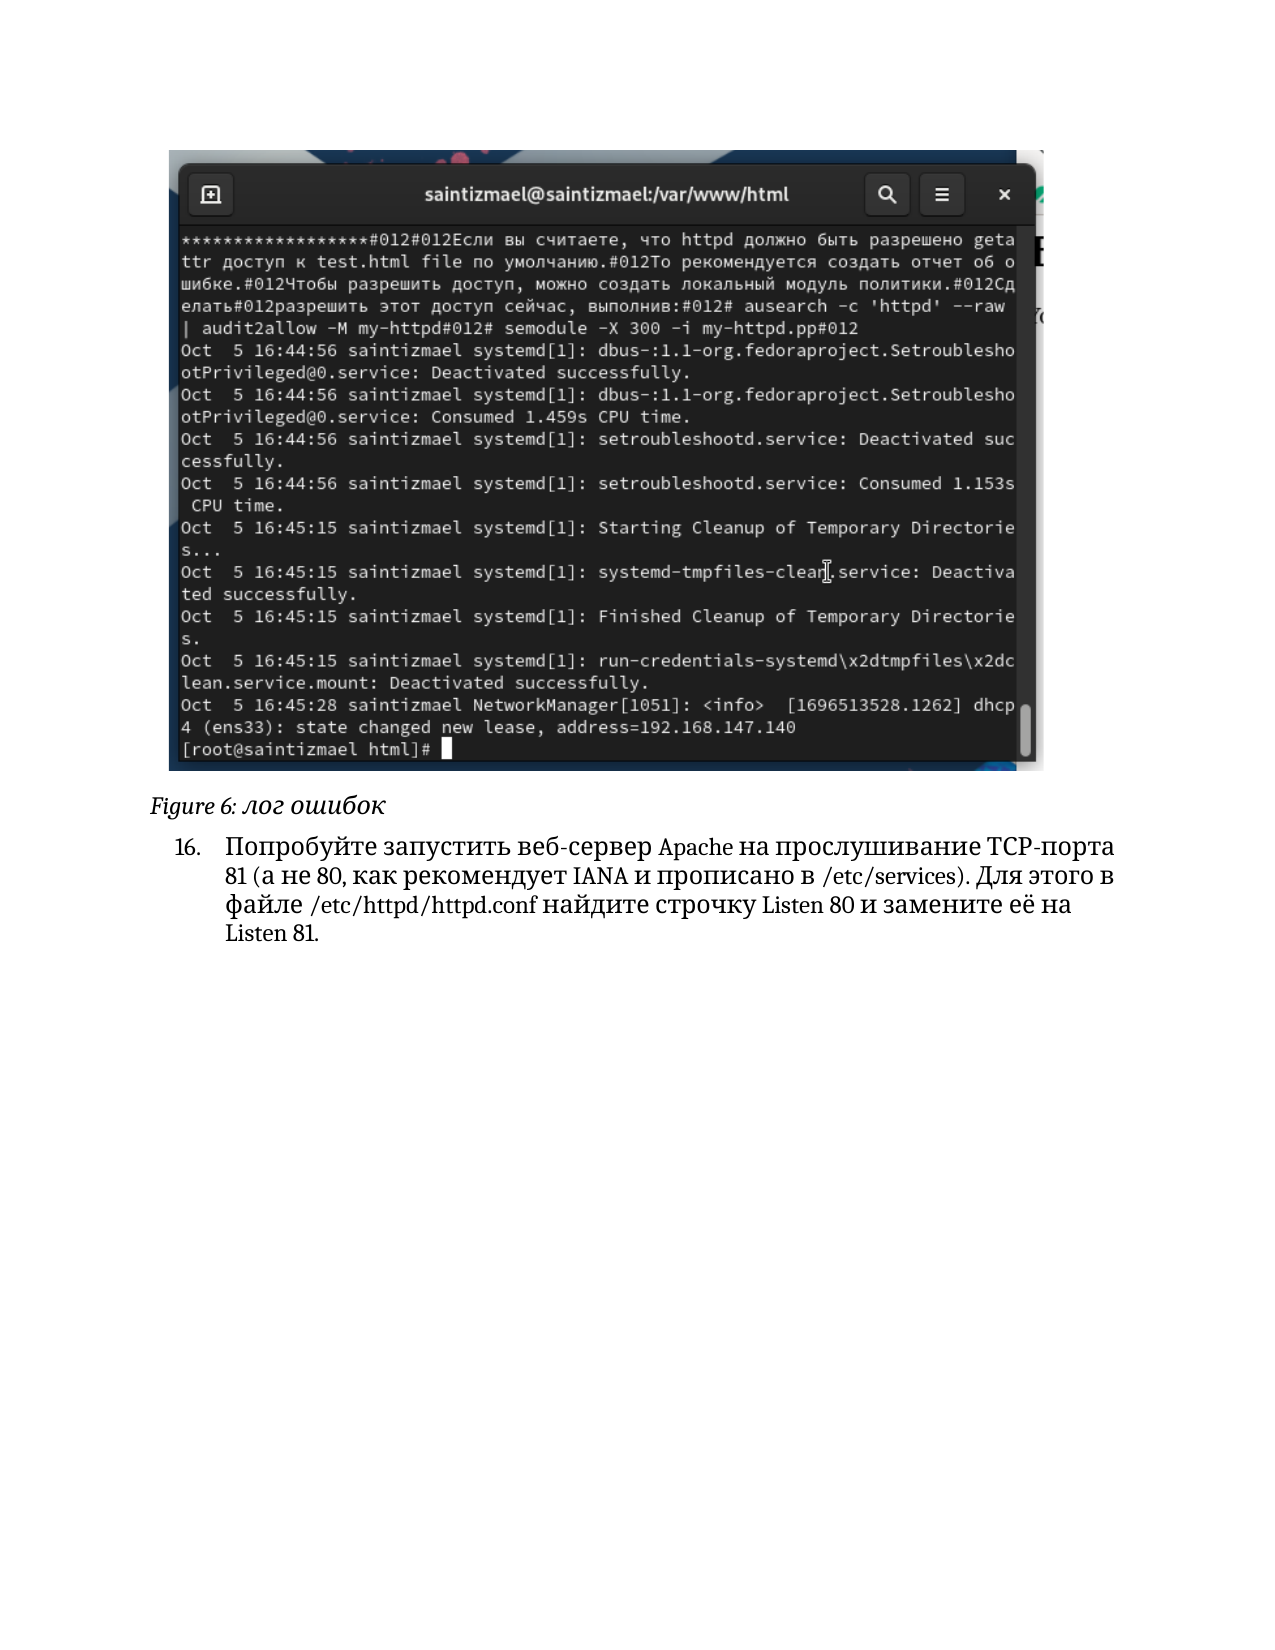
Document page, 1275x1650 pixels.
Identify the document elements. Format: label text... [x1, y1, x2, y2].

text Figure 6: лог ошибок [150, 792, 1125, 821]
list Попробуйте запустить веб-сервер Apache на прослушивание ТСР-порта 81 (а не 80, как рекомендует IANA и прописано в /etc/services). Для этого в файле /etc/httpd/httpd.conf найдите строчку Listen 80 и замените её на Listen 81. [175, 833, 1125, 948]
picture [168, 150, 1044, 771]
